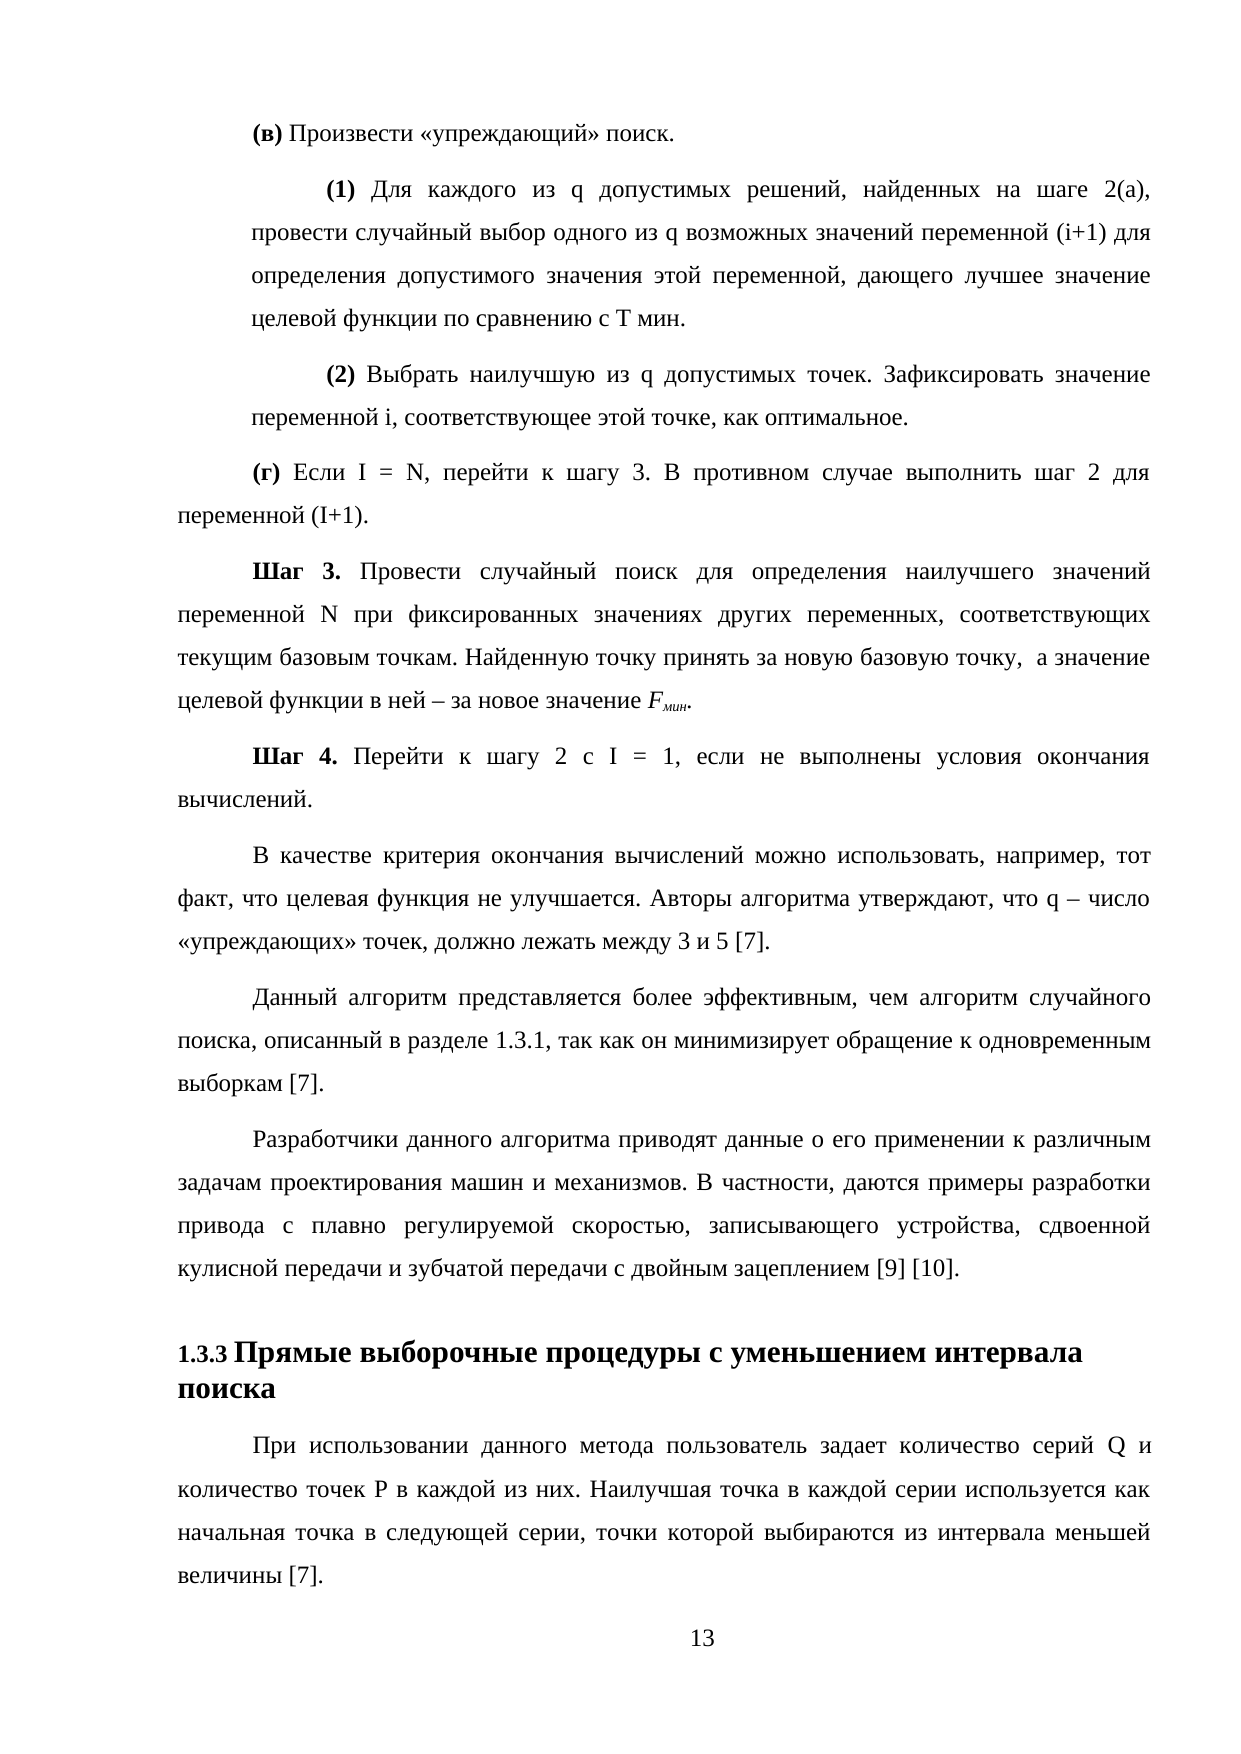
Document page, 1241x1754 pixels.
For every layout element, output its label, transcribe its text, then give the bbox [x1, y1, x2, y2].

text Данный алгоритм представляется более эффективным, чем алгоритм случайного поиска, описанный в разделе 1.3.1, так как он минимизирует обращение к одновременным выборкам . [177, 982, 1152, 1097]
text (1) Для каждого из q допустимых решений, найденных на шаге 2(а), провести случайный выбор одного из q возможных значений переменной (i+1) для определения допустимого значения этой переменной, дающего лучшее значение целевой функции по сравнению с T мин. [251, 174, 1152, 332]
text Шаг 4. Перейти к шагу 2 с I = 1, если не выполнены условия окончания вычислений. [177, 741, 1152, 813]
text (г) Если I = N, перейти к шагу 3. В противном случае выполнить шаг 2 для переменной (I+1). [177, 457, 1152, 529]
subtitle Прямые выборочные процедуры с уменьшением интервала поиска [177, 1334, 1152, 1406]
text (2) Выбрать наилучшую из q допустимых точек. Зафиксировать значение переменной i, соответствующее этой точке, как оптимальное. [251, 359, 1152, 431]
text Шаг 3. Провести случайный поиск для определения наилучшего значений переменной N при фиксированных значениях других переменных, соответствующих текущим базовым точкам. Найденную точку принять за новую базовую точку, а значение целевой функции в ней – за новое значение Fмин. [177, 556, 1152, 714]
text Разработчики данного алгоритма приводят данные о его применении к различным задачам проектирования машин и механизмов. В частности, даются примеры разработки привода с плавно регулируемой скоростью, записывающего устройства, сдвоенной кулисной передачи и зубчатой передачи с двойным зацеплением . [177, 1124, 1152, 1282]
text В качестве критерия окончания вычислений можно использовать, например, тот факт, что целевая функция не улучшается. Авторы алгоритма утверждают, что q – число «упреждающих» точек, должно лежать между 3 и 5 . [177, 840, 1152, 955]
text При использовании данного метода пользователь задает количество серий Q и количество точек P в каждой из них. Наилучшая точка в каждой серии используется как начальная точка в следующей серии, точки которой выбираются из интервала меньшей величины . [177, 1431, 1152, 1589]
text (в) Произвести «упреждающий» поиск. [177, 118, 1152, 147]
